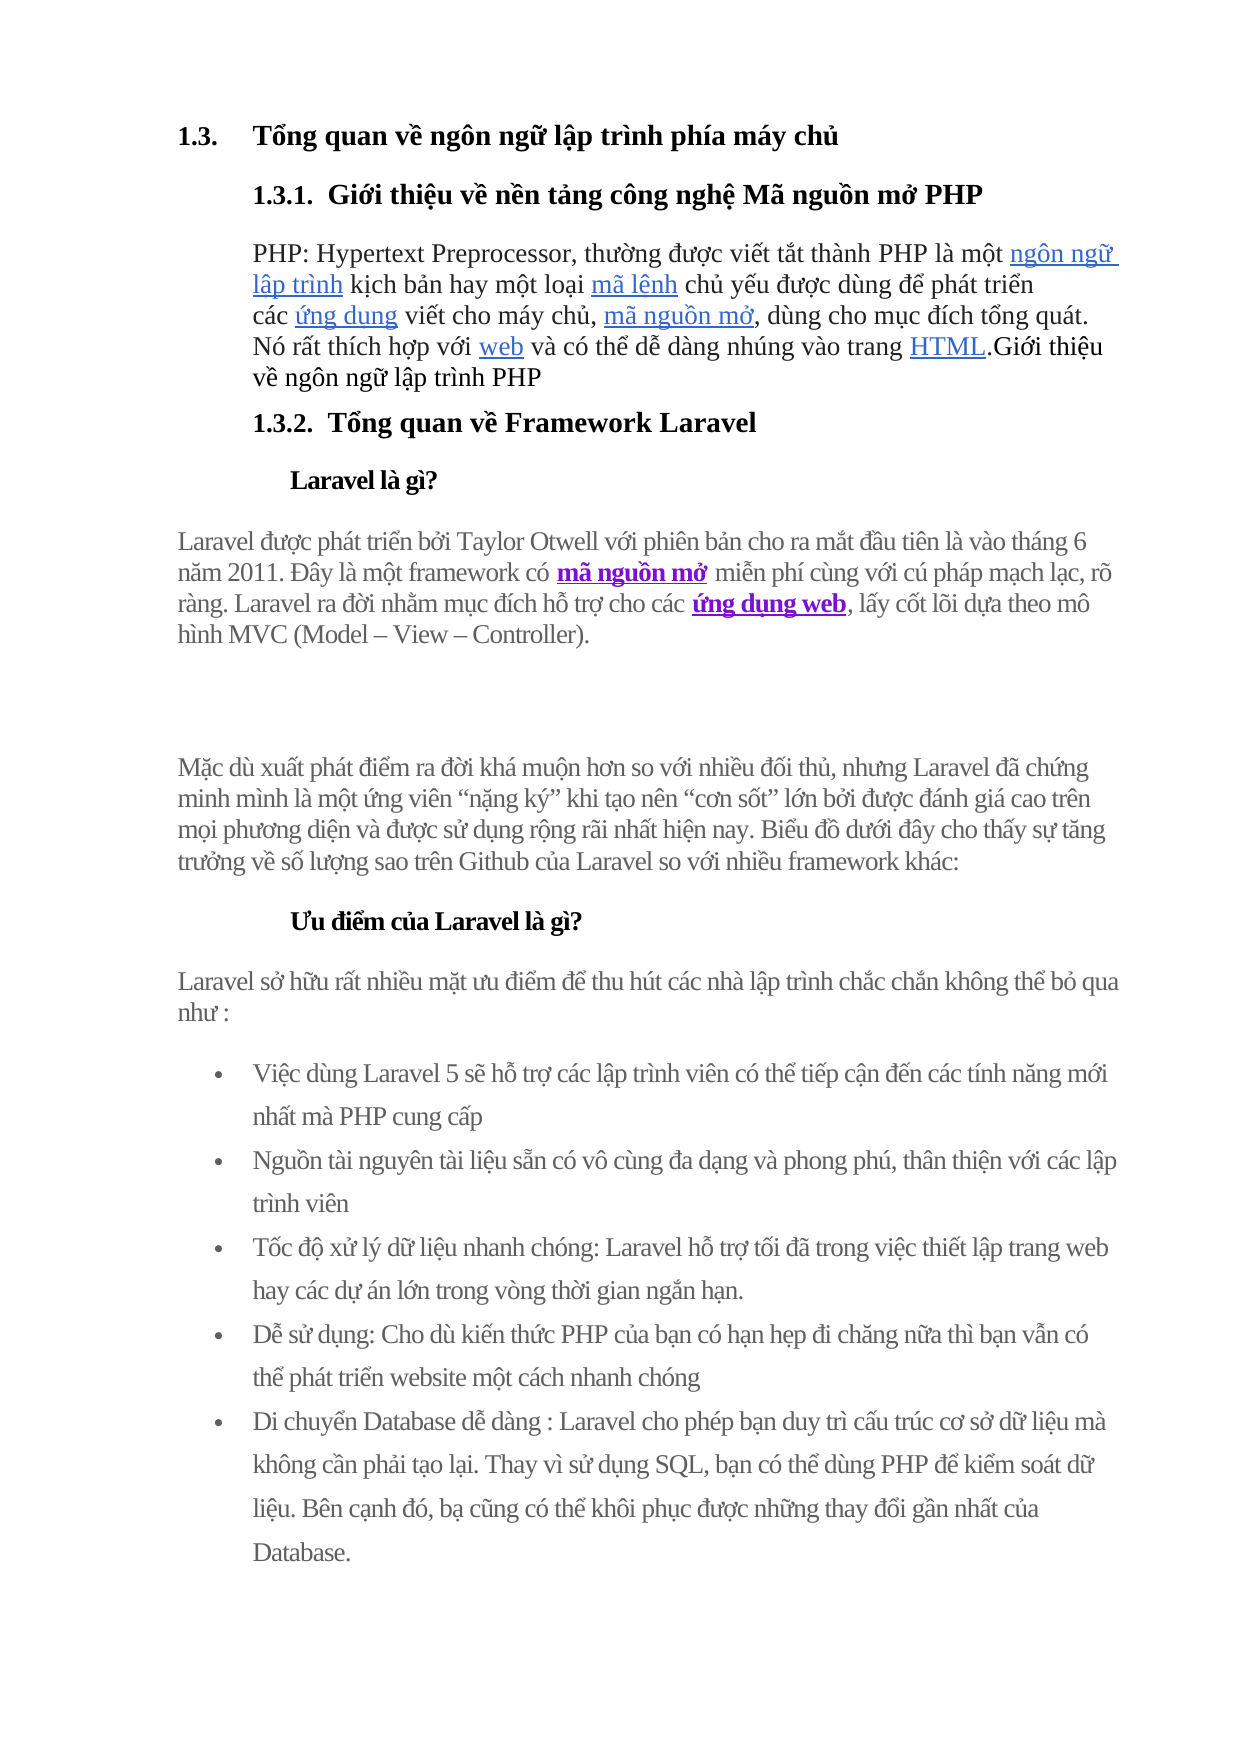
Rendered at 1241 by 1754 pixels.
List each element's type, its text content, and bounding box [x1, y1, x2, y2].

list Việc dùng Laravel 5 sẽ hỗ trợ các lập trình viên có thể tiếp cận đến các tính năng mới nhất mà PHP cung cấp [215, 1057, 1122, 1131]
list Tốc độ xử lý dữ liệu nhanh chóng: Laravel hỗ trợ tối đã trong việc thiết lập trang web hay các dự án lớn trong vòng thời gian ngắn hạn. [215, 1231, 1122, 1306]
text Laravel sở hữu rất nhiều mặt ưu điểm để thu hút các nhà lập trình chắc chắn không thể bỏ qua như : [177, 965, 1122, 1028]
text Laravel là gì? [290, 464, 1122, 496]
text Ưu điểm của Laravel là gì? [290, 905, 1122, 936]
list Tổng quan về ngôn ngữ lập trình phía máy chủ [177, 118, 1122, 152]
list Tổng quan về Framework Laravel [252, 405, 1122, 439]
text PHP: Hypertext Preprocessor, thường được viết tắt thành PHP là một ngôn ngữ lập trình kịch bản hay một loại mã lệnh chủ yếu được dùng để phát triển các ứng dụng viết cho máy chủ, mã nguồn mở, dùng cho mục đích tổng quát. Nó rất thích hợp với web và có thể dễ dàng nhúng vào trang HTML.Giới thiệu về ngôn ngữ lập trình PHP [252, 237, 1122, 393]
text Mặc dù xuất phát điểm ra đời khá muộn hơn so với nhiều đối thủ, nhưng Laravel đã chứng minh mình là một ứng viên “nặng ký” khi tạo nên “cơn sốt” lớn bởi được đánh giá cao trên mọi phương diện và được sử dụng rộng rãi nhất hiện nay. Biểu đồ dưới đây cho thấy sự tăng trưởng về số lượng sao trên Github của Laravel so với nhiều framework khác: [177, 751, 1122, 876]
list Giới thiệu về nền tảng công nghệ Mã nguồn mở PHP [252, 177, 1122, 211]
list Dễ sử dụng: Cho dù kiến thức PHP của bạn có hạn hẹp đi chăng nữa thì bạn vẫn có thể phát triển website một cách nhanh chóng [215, 1318, 1122, 1393]
text Laravel được phát triển bởi Taylor Otwell với phiên bản cho ra mắt đầu tiên là vào tháng 6 năm 2011. Đây là một framework có mã nguồn mở miễn phí cùng với cú pháp mạch lạc, rõ ràng. Laravel ra đời nhằm mục đích hỗ trợ cho các ứng dụng web, lấy cốt lõi dựa theo mô hình MVC (Model – View – Controller). [177, 525, 1122, 649]
list Di chuyển Database dễ dàng : Laravel cho phép bạn duy trì cấu trúc cơ sở dữ liệu mà không cần phải tạo lại. Thay vì sử dụng SQL, bạn có thể dùng PHP để kiểm soát dữ liệu. Bên cạnh đó, bạ cũng có thể khôi phục được những thay đổi gần nhất của Database. [215, 1405, 1122, 1567]
list Nguồn tài nguyên tài liệu sẵn có vô cùng đa dạng và phong phú, thân thiện với các lập trình viên [215, 1144, 1122, 1218]
